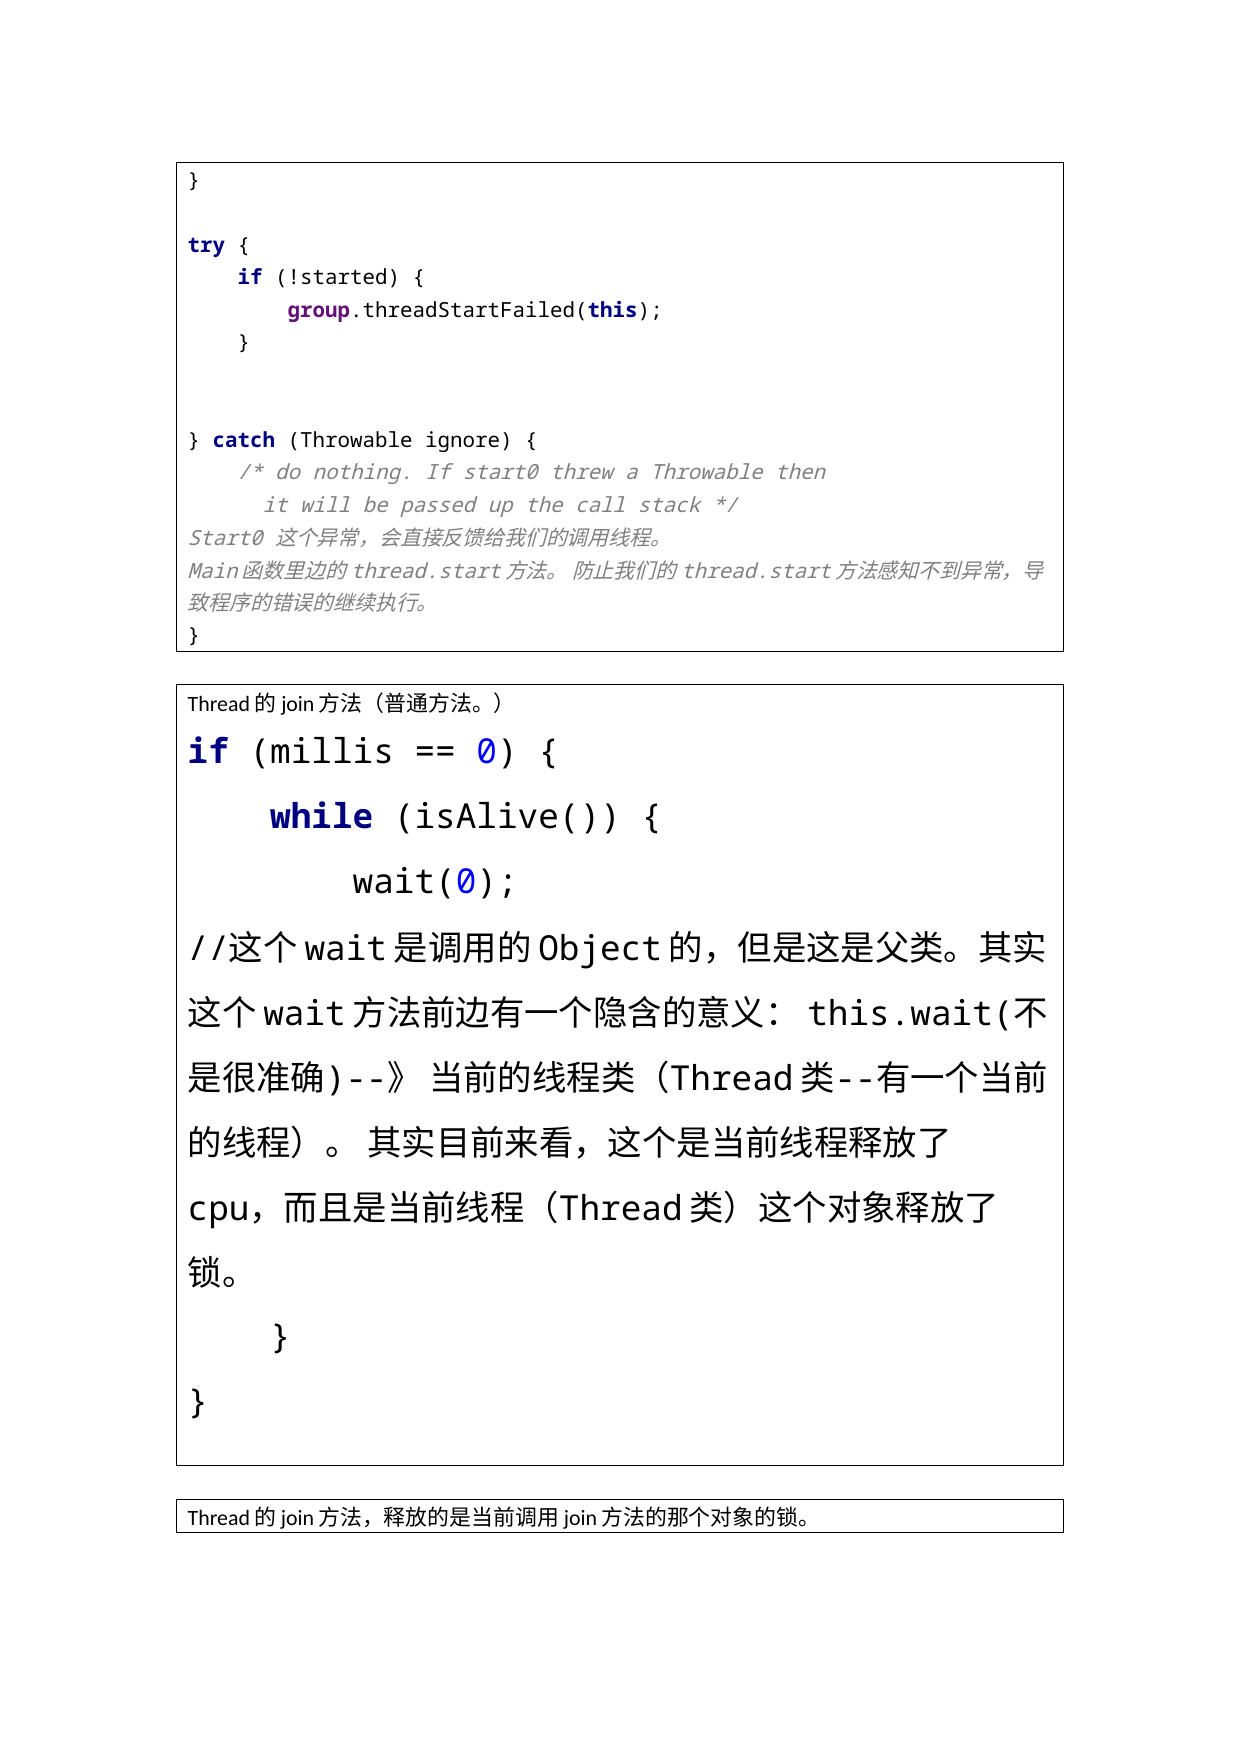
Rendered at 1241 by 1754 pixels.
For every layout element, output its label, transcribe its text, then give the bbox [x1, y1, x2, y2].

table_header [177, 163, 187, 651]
table_header Thread的 join方法（普通方法。） if (millis == 0) { while (isAlive()) { wait(0); //这个wait是调用的Object的，但是这是父类。其实这个wait方法前边有一个隐含的意义： this.wait(不是很准确)--》 当前的线程类（Thread类--有一个当前的线程）。 其实目前来看，这个是当前线程释放了cpu，而且是当前线程（Thread类）这个对象释放了锁。 } } [177, 685, 1063, 1465]
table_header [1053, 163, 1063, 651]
table_header Thread的join方法，释放的是当前调用 join方法的那个对象的锁。 [177, 1500, 1063, 1532]
